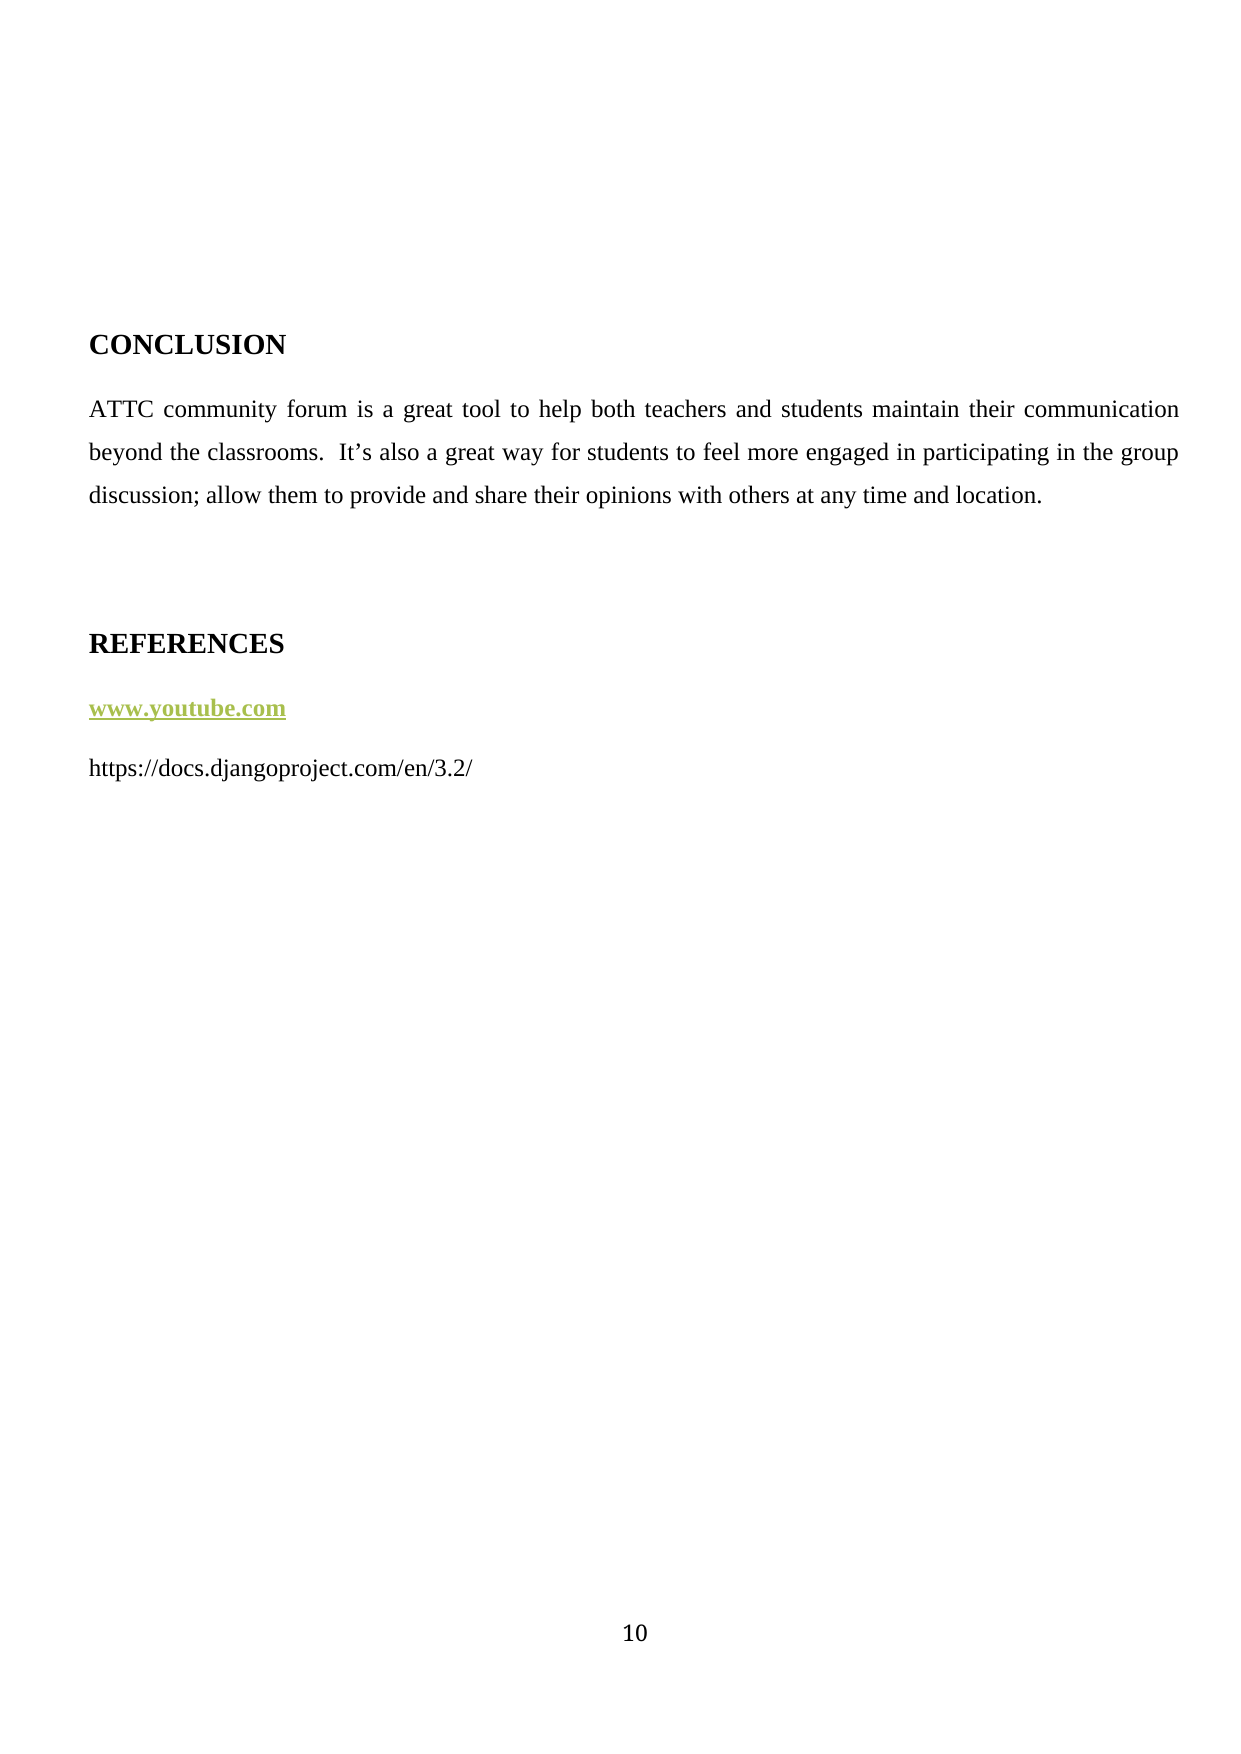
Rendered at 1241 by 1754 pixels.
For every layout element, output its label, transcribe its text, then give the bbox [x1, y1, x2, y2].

text www.youtube.com [89, 693, 1181, 722]
text ATTC community forum is a great tool to help both teachers and students maintain their communication beyond the classrooms. It’s also a great way for students to feel more engaged in participating in the group discussion; allow them to provide and share their opinions with others at any time and location. [89, 394, 1181, 509]
text https://docs.djangoproject.com/en/3.2/ [89, 753, 1181, 782]
text CONCLUSION [89, 327, 1181, 361]
text REFERENCES [89, 626, 1181, 660]
